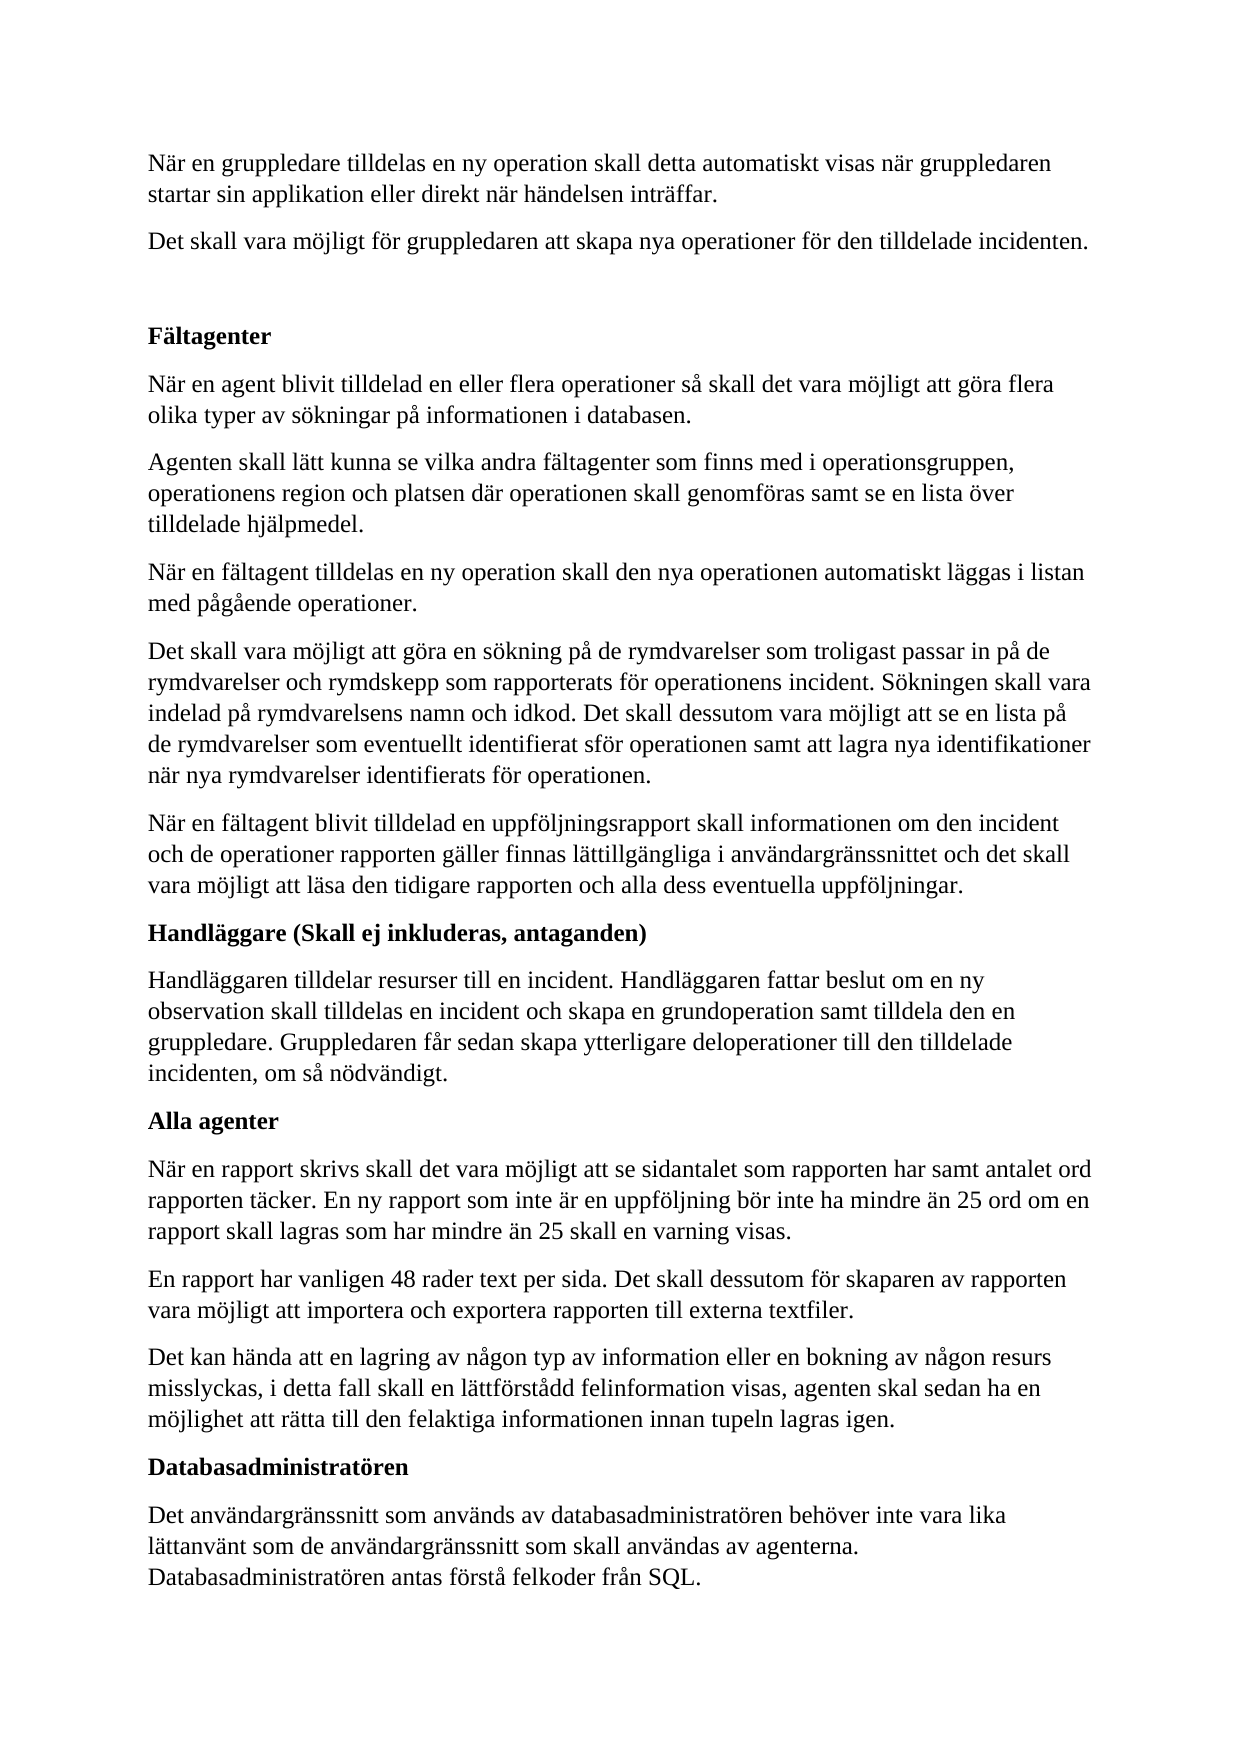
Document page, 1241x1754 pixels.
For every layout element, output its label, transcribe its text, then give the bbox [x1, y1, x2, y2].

text Det skall vara möjligt att göra en sökning på de rymdvarelser som troligast passar in på de rymdvarelser och rymdskepp som rapporterats för operationens incident. Sökningen skall vara indelad på rymdvarelsens namn och idkod. Det skall dessutom vara möjligt att se en lista på de rymdvarelser som eventuellt identifierat sför operationen samt att lagra nya identifikationer när nya rymdvarelser identifierats för operationen. [148, 636, 1093, 789]
text När en agent blivit tilldelad en eller flera operationer så skall det vara möjligt att göra flera olika typer av sökningar på informationen i databasen. [148, 369, 1093, 428]
text Handläggare (Skall ej inkluderas, antaganden) [148, 918, 1093, 946]
text Fältagenter [148, 321, 1093, 350]
text Alla agenter [148, 1106, 1093, 1135]
text Agenten skall lätt kunna se vilka andra fältagenter som finns med i operationsgruppen, operationens region och platsen där operationen skall genomföras samt se en lista över tilldelade hjälpmedel. [148, 447, 1093, 538]
text Det användargränssnitt som används av databasadministratören behöver inte vara lika lättanvänt som de användargränssnitt som skall användas av agenterna. Databasadministratören antas förstå felkoder från SQL. [148, 1500, 1093, 1591]
text När en fältagent tilldelas en ny operation skall den nya operationen automatiskt läggas i listan med pågående operationer. [148, 557, 1093, 617]
text Databasadministratören [148, 1452, 1093, 1481]
text Handläggaren tilldelar resurser till en incident. Handläggaren fattar beslut om en ny observation skall tilldelas en incident och skapa en grundoperation samt tilldela den en gruppledare. Gruppledaren får sedan skapa ytterligare deloperationer till den tilldelade incidenten, om så nödvändigt. [148, 965, 1093, 1087]
text Det kan hända att en lagring av någon typ av information eller en bokning av någon resurs misslyckas, i detta fall skall en lättförstådd felinformation visas, agenten skal sedan ha en möjlighet att rätta till den felaktiga informationen innan tupeln lagras igen. [148, 1342, 1093, 1433]
text Det skall vara möjligt för gruppledaren att skapa nya operationer för den tilldelade incidenten. [148, 226, 1093, 255]
text När en gruppledare tilldelas en ny operation skall detta automatiskt visas när gruppledaren startar sin applikation eller direkt när händelsen inträffar. [148, 148, 1093, 207]
text När en fältagent blivit tilldelad en uppföljningsrapport skall informationen om den incident och de operationer rapporten gäller finnas lättillgängliga i användargränssnittet och det skall vara möjligt att läsa den tidigare rapporten och alla dess eventuella uppföljningar. [148, 808, 1093, 899]
text En rapport har vanligen 48 rader text per sida. Det skall dessutom för skaparen av rapporten vara möjligt att importera och exportera rapporten till externa textfiler. [148, 1264, 1093, 1323]
text När en rapport skrivs skall det vara möjligt att se sidantalet som rapporten har samt antalet ord rapporten täcker. En ny rapport som inte är en uppföljning bör inte ha mindre än 25 ord om en rapport skall lagras som har mindre än 25 skall en varning visas. [148, 1154, 1093, 1245]
